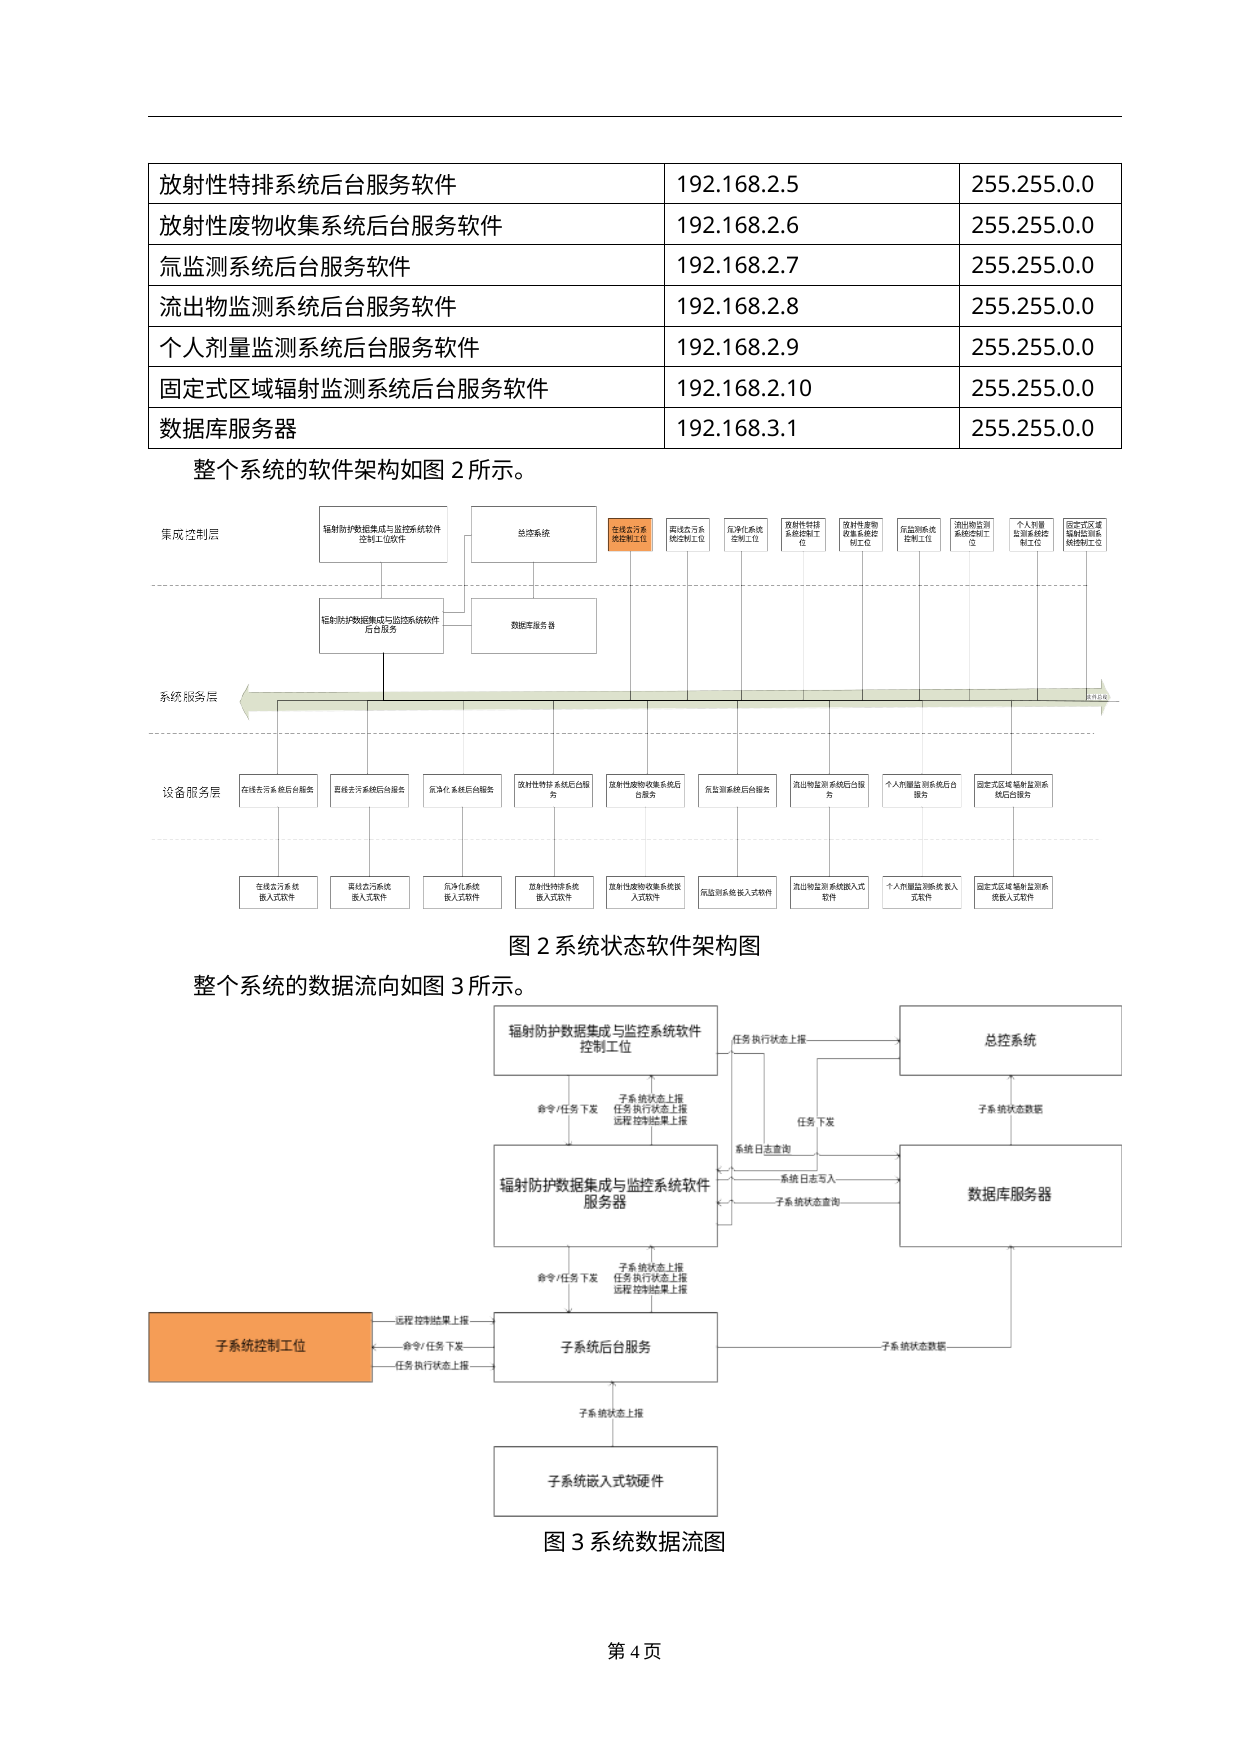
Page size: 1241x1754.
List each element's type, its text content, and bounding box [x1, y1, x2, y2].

table_cell 放射性废物收集系统后台服务软件 [149, 204, 664, 244]
text 整个系统的软件架构如图 2所示。 [148, 449, 1122, 488]
table_cell 流出物监测系统后台服务软件 [149, 286, 664, 326]
text 图 2 系统状态软件架构图 [148, 925, 1122, 965]
table_cell 数据库服务器 [149, 408, 664, 448]
table_cell 氚监测系统后台服务软件 [149, 245, 664, 285]
table_cell 个人剂量监测系统后台服务软件 [149, 327, 664, 366]
table_cell 255.255.0.0 [960, 286, 1121, 326]
table_cell 192.168.2.7 [665, 245, 959, 285]
table_cell 192.168.2.8 [665, 286, 959, 326]
table_cell 192.168.2.6 [665, 204, 959, 244]
table_cell 192.168.3.1 [665, 408, 959, 448]
table_cell 255.255.0.0 [960, 408, 1121, 448]
table_cell 192.168.2.10 [665, 367, 959, 407]
table_cell 255.255.0.0 [960, 245, 1121, 285]
text 整个系统的数据流向如图 3所示。 [148, 965, 1122, 1004]
table_cell 255.255.0.0 [960, 164, 1121, 203]
table_cell 192.168.2.9 [665, 327, 959, 366]
table_cell 192.168.2.5 [665, 164, 959, 203]
table_cell 255.255.0.0 [960, 327, 1121, 366]
table_cell 固定式区域辐射监测系统后台服务软件 [149, 367, 664, 407]
text 图 3 系统数据流图 [148, 1520, 1122, 1560]
table_cell 255.255.0.0 [960, 367, 1121, 407]
table_cell 放射性特排系统后台服务软件 [149, 164, 664, 203]
table_cell 255.255.0.0 [960, 204, 1121, 244]
